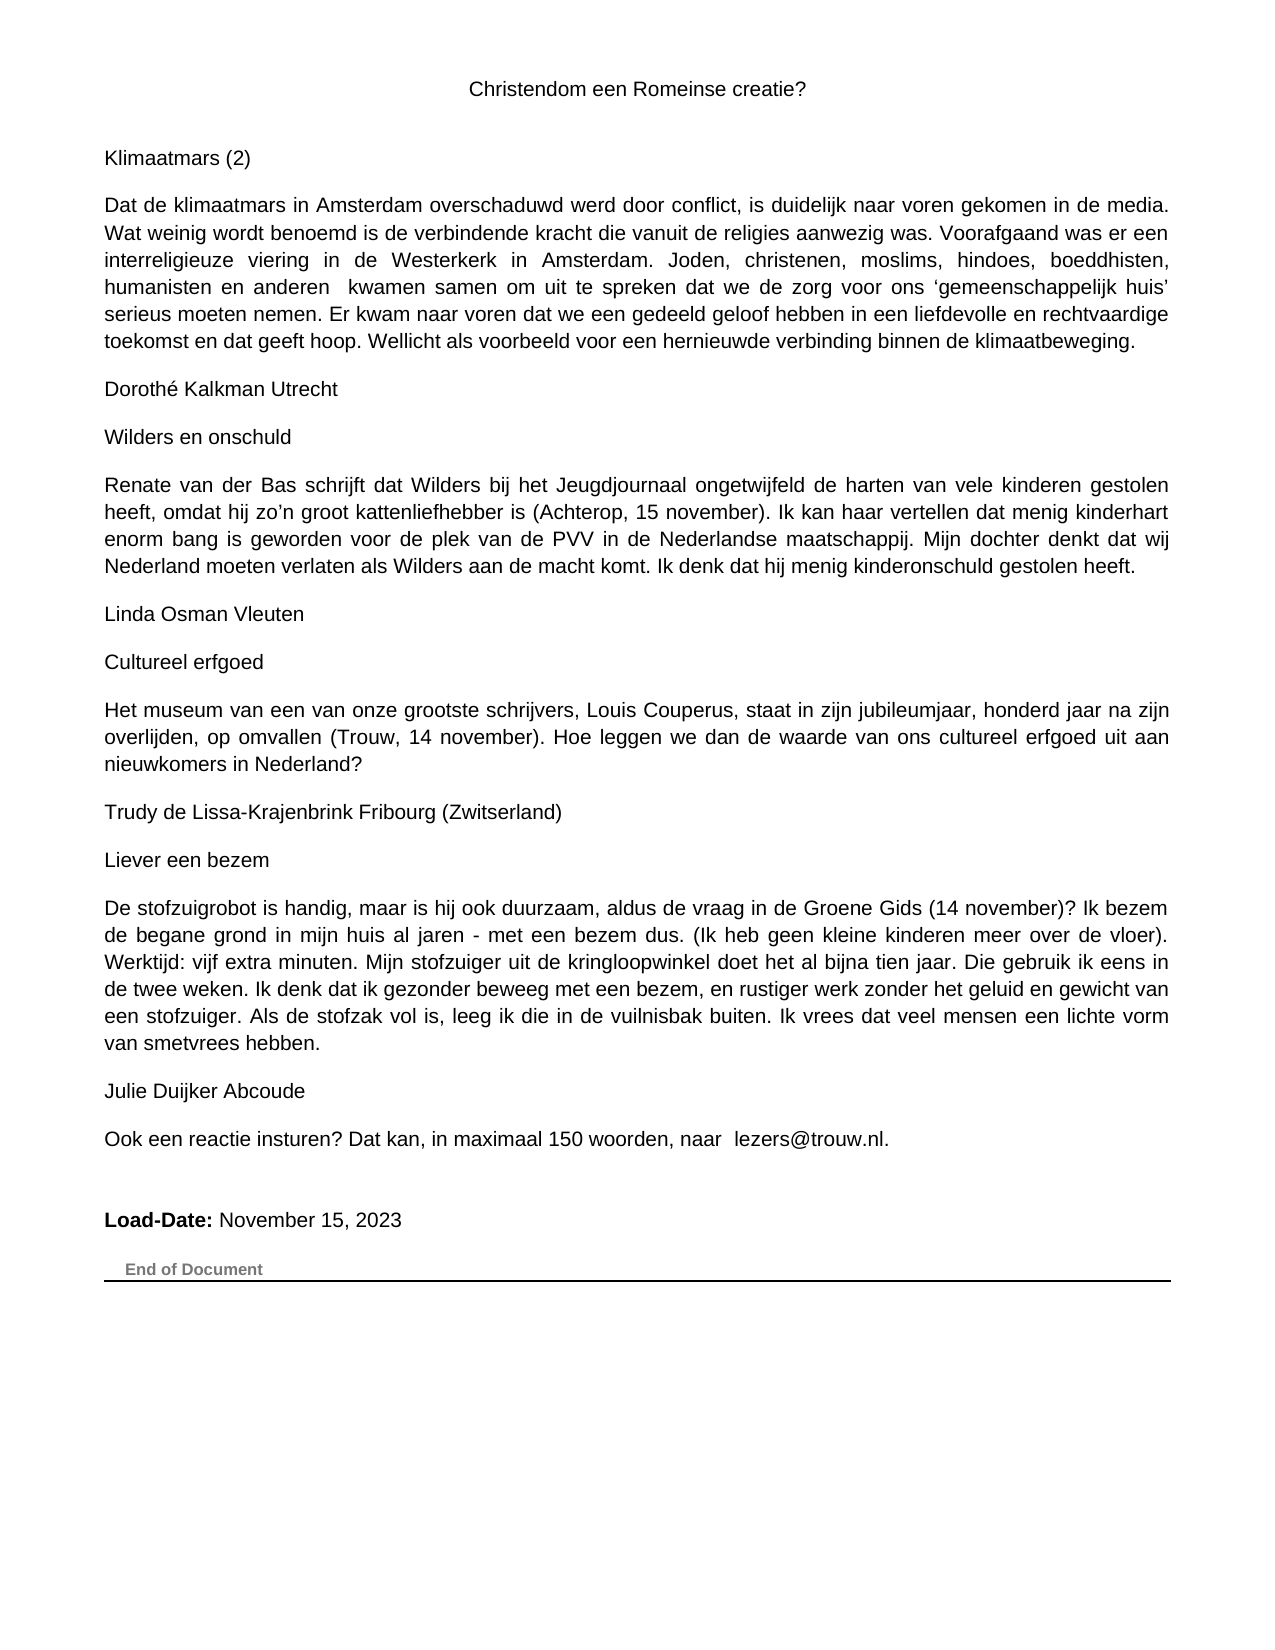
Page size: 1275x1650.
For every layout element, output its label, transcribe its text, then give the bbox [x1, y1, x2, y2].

text Dorothé Kalkman Utrecht [104, 373, 1171, 401]
text Wilders en onschuld [104, 421, 1171, 448]
text Klimaatmars (2) [104, 142, 1171, 169]
text De stofzuigrobot is handig, maar is hij ook duurzaam, aldus de vraag in de Groene Gids (14 november)? Ik bezem de begane grond in mijn huis al jaren - met een bezem dus. (Ik heb geen kleine kinderen meer over de vloer). Werktijd: vijf extra minuten. Mijn stofzuiger uit de kringloopwinkel doet het al bijna tien jaar. Die gebruik ik eens in de twee weken. Ik denk dat ik gezonder beweeg met een bezem, en rustiger werk zonder het geluid en gewicht van een stofzuiger. Als de stofzak vol is, leeg ik die in de vuilnisbak buiten. Ik vrees dat veel mensen een lichte vorm van smetvrees hebben. [104, 892, 1171, 1055]
text Trudy de Lissa-Krajenbrink Fribourg (Zwitserland) [104, 796, 1171, 823]
text Renate van der Bas schrijft dat Wilders bij het Jeugdjournaal ongetwijfeld de harten van vele kinderen gestolen heeft, omdat hij zo’n groot kattenliefhebber is (Achterop, 15 november). Ik kan haar vertellen dat menig kinderhart enorm bang is geworden voor de plek van de PVV in de Nederlandse maatschappij. Mijn dochter denkt dat wij Nederland moeten verlaten als Wilders aan de macht komt. Ik denk dat hij menig kinderonschuld gestolen heeft. [104, 469, 1171, 578]
text Linda Osman Vleuten [104, 598, 1171, 626]
text Julie Duijker Abcoude [104, 1076, 1171, 1103]
text Cultureel erfgoed [104, 646, 1171, 673]
text Ook een reactie insturen? Dat kan, in maximaal 150 woorden, naar lezers@trouw.nl. [104, 1123, 1171, 1151]
text Liever een bezem [104, 844, 1171, 871]
text End of Document [125, 1260, 1171, 1279]
text Load-Date: November 15, 2023 [104, 1176, 1171, 1231]
text Dat de klimaatmars in Amsterdam overschaduwd werd door conflict, is duidelijk naar voren gekomen in de media. Wat weinig wordt benoemd is de verbindende kracht die vanuit de religies aanwezig was. Voorafgaand was er een interreligieuze viering in de Westerkerk in Amsterdam. Joden, christenen, moslims, hindoes, boeddhisten, humanisten en anderen kwamen samen om uit te spreken dat we de zorg voor ons ‘gemeenschappelijk huis’ serieus moeten nemen. Er kwam naar voren dat we een gedeeld geloof hebben in een liefdevolle en rechtvaardige toekomst en dat geeft hoop. Wellicht als voorbeeld voor een hernieuwde verbinding binnen de klimaatbeweging. [104, 190, 1171, 353]
text Het museum van een van onze grootste schrijvers, Louis Couperus, staat in zijn jubileumjaar, honderd jaar na zijn overlijden, op omvallen (Trouw, 14 november). Hoe leggen we dan de waarde van ons cultureel erfgoed uit aan nieuwkomers in Nederland? [104, 694, 1171, 776]
